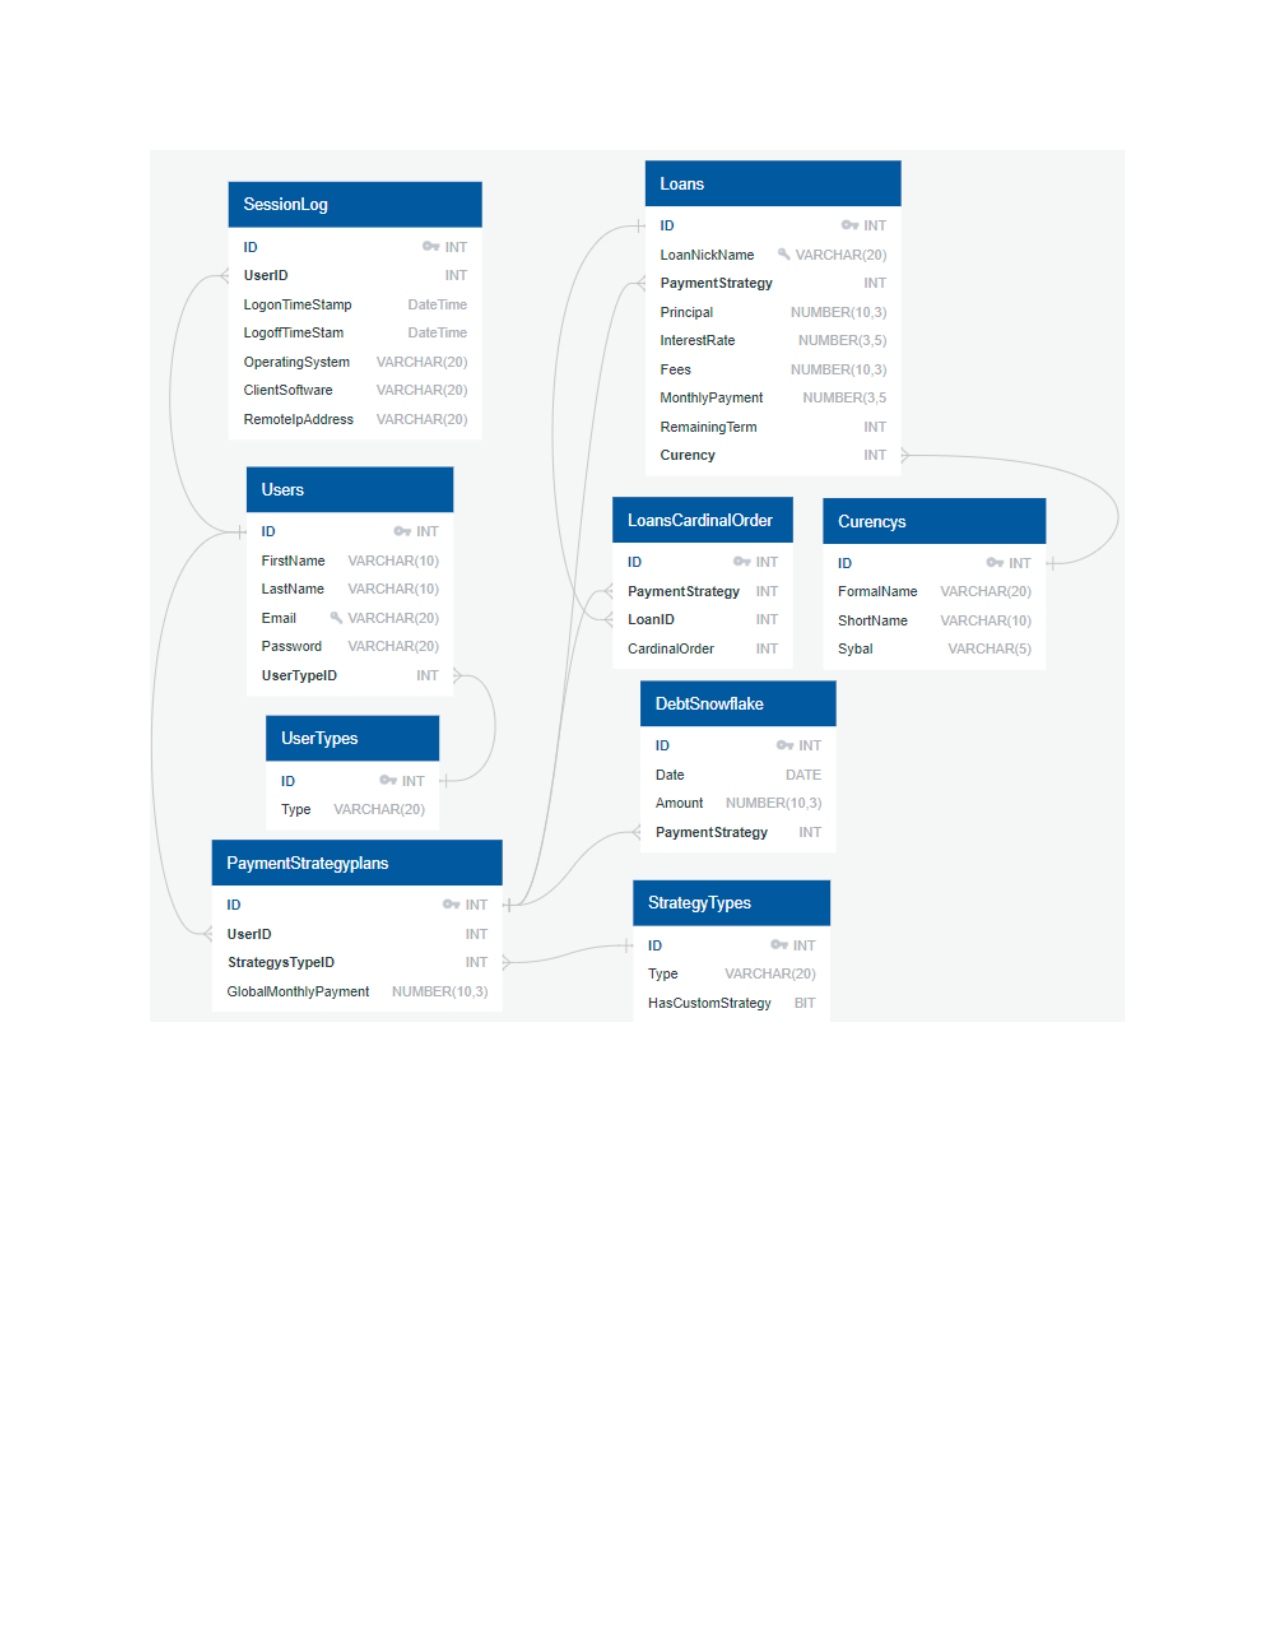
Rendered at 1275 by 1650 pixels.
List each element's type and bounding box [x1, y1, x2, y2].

picture [150, 150, 1125, 1022]
